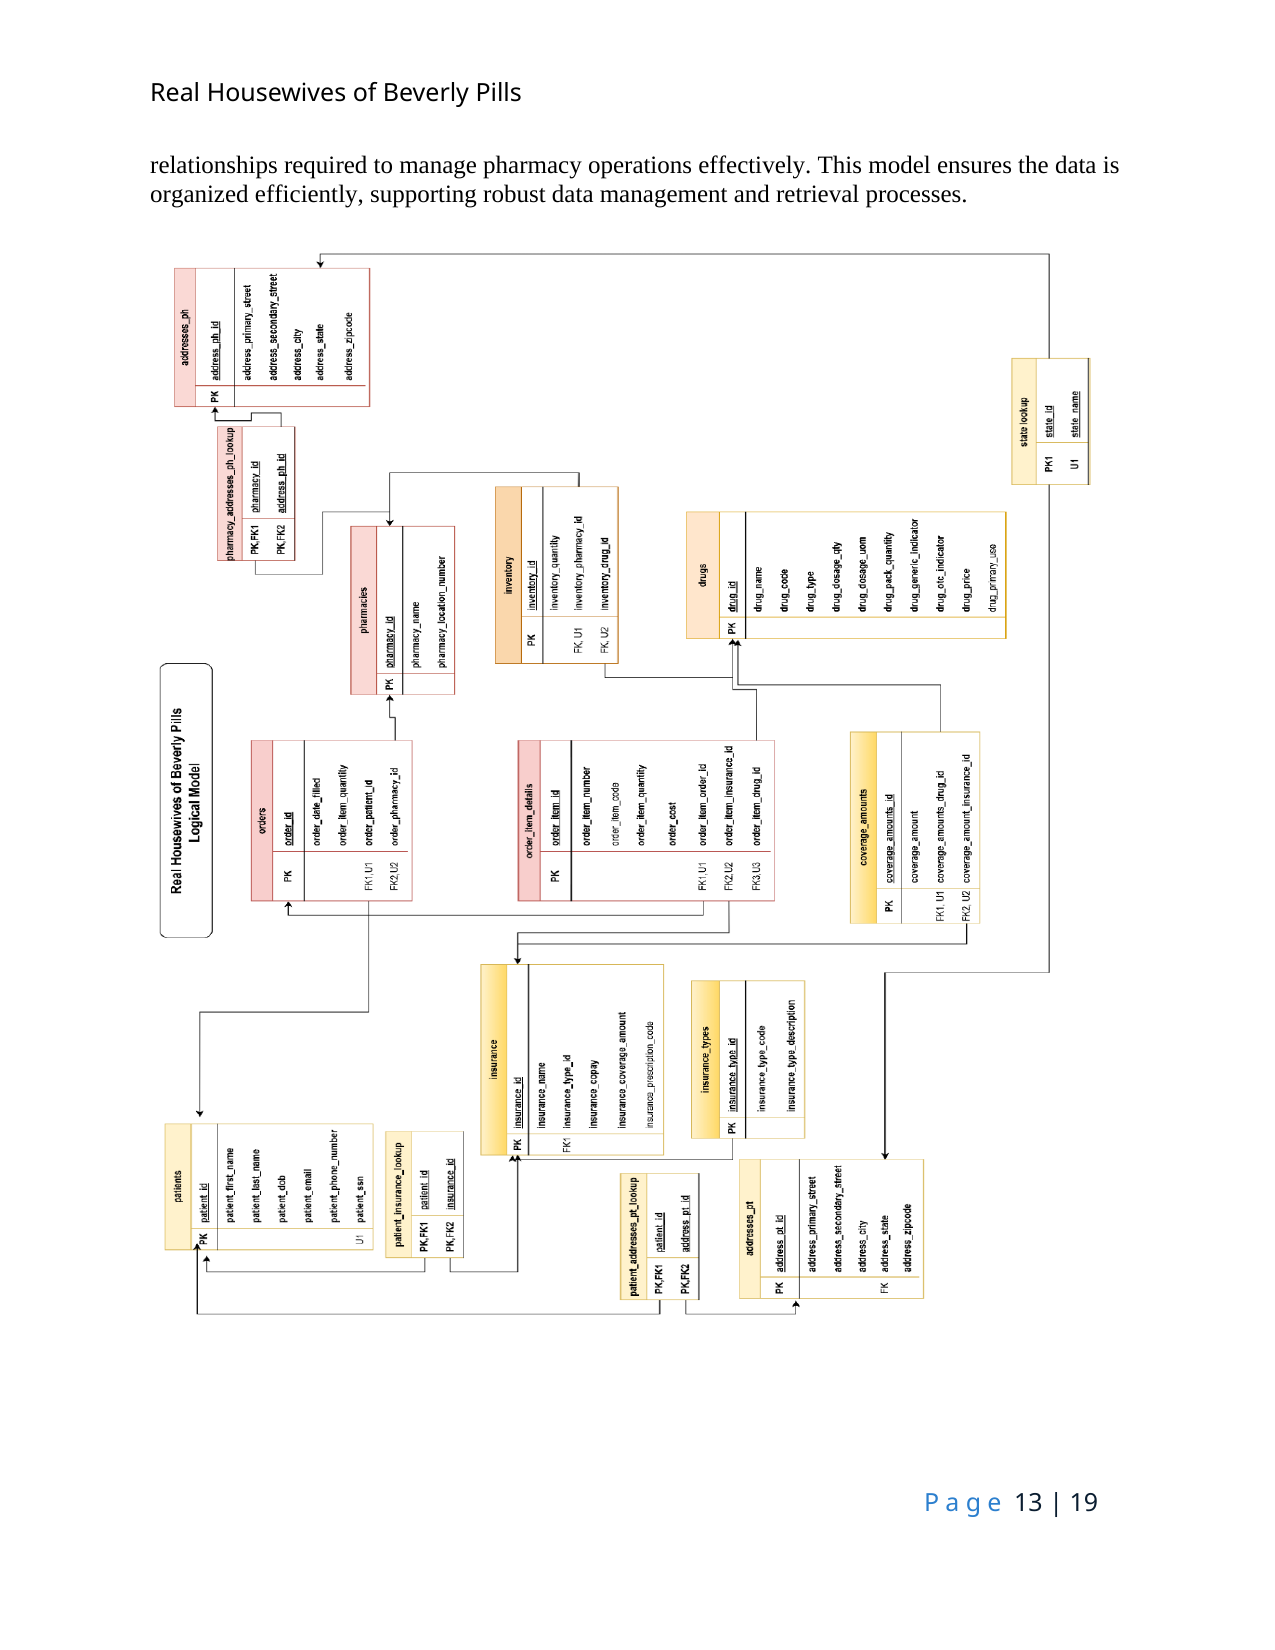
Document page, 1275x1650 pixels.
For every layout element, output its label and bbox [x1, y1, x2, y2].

picture [151, 241, 1099, 1325]
text [150, 150, 1125, 207]
